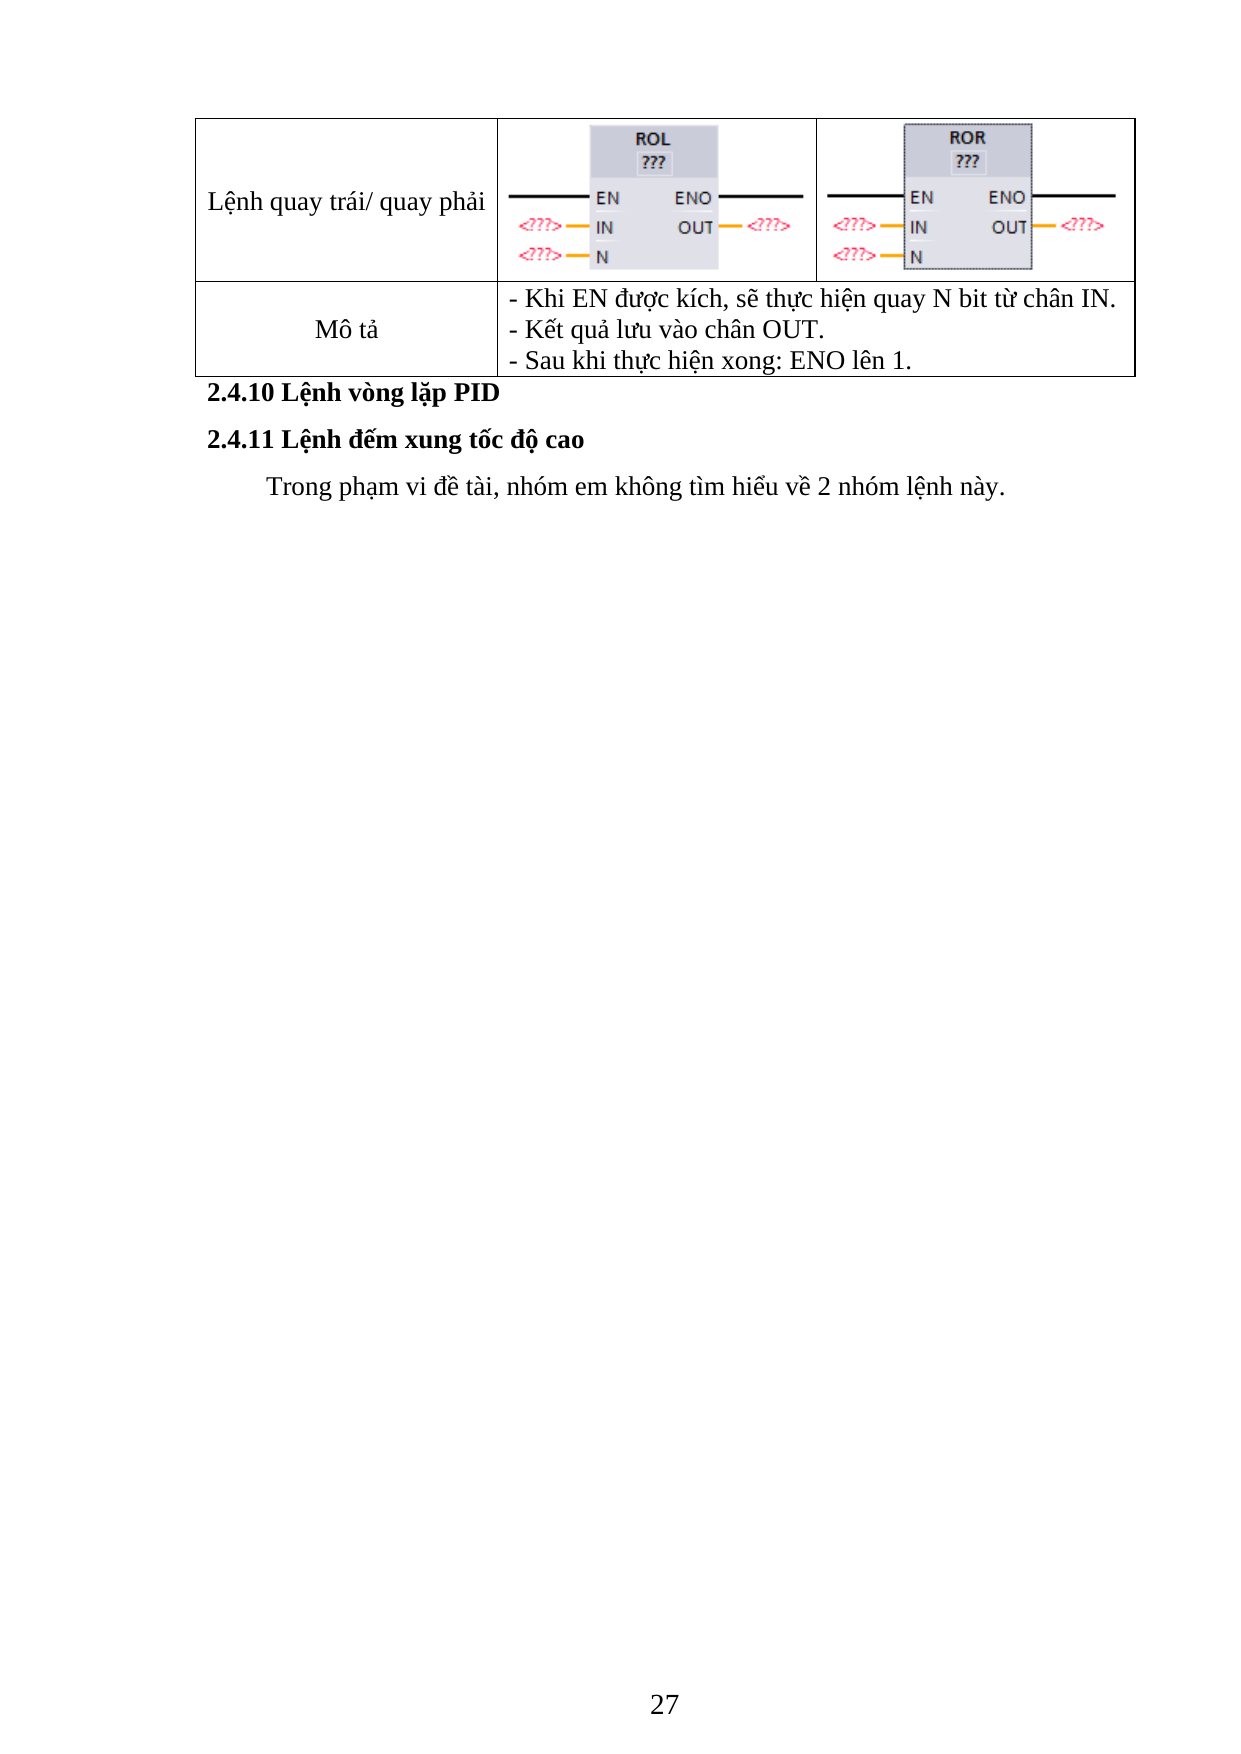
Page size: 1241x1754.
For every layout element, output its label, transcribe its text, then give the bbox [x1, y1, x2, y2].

subtitle 2.4.10 Lệnh vòng lặp PID [207, 377, 1122, 408]
picture [508, 119, 804, 276]
table_cell [1116, 119, 1134, 281]
table_cell Lệnh quay trái/ quay phải [196, 119, 497, 281]
subtitle 2.4.11 Lệnh đếm xung tốc độ cao [207, 423, 1122, 454]
table_cell [498, 119, 816, 281]
table_cell Mô tả [196, 282, 497, 376]
picture [827, 119, 1116, 281]
table_cell - Khi EN được kích, sẽ thực hiện quay N bit từ chân IN. - Kết quả lưu vào chân OUT. - Sau khi thực hiện xong: ENO lên 1. [498, 282, 1134, 376]
text Trong phạm vi đề tài, nhóm em không tìm hiểu về 2 nhóm lệnh này. [207, 470, 1122, 501]
table_cell [817, 119, 827, 281]
